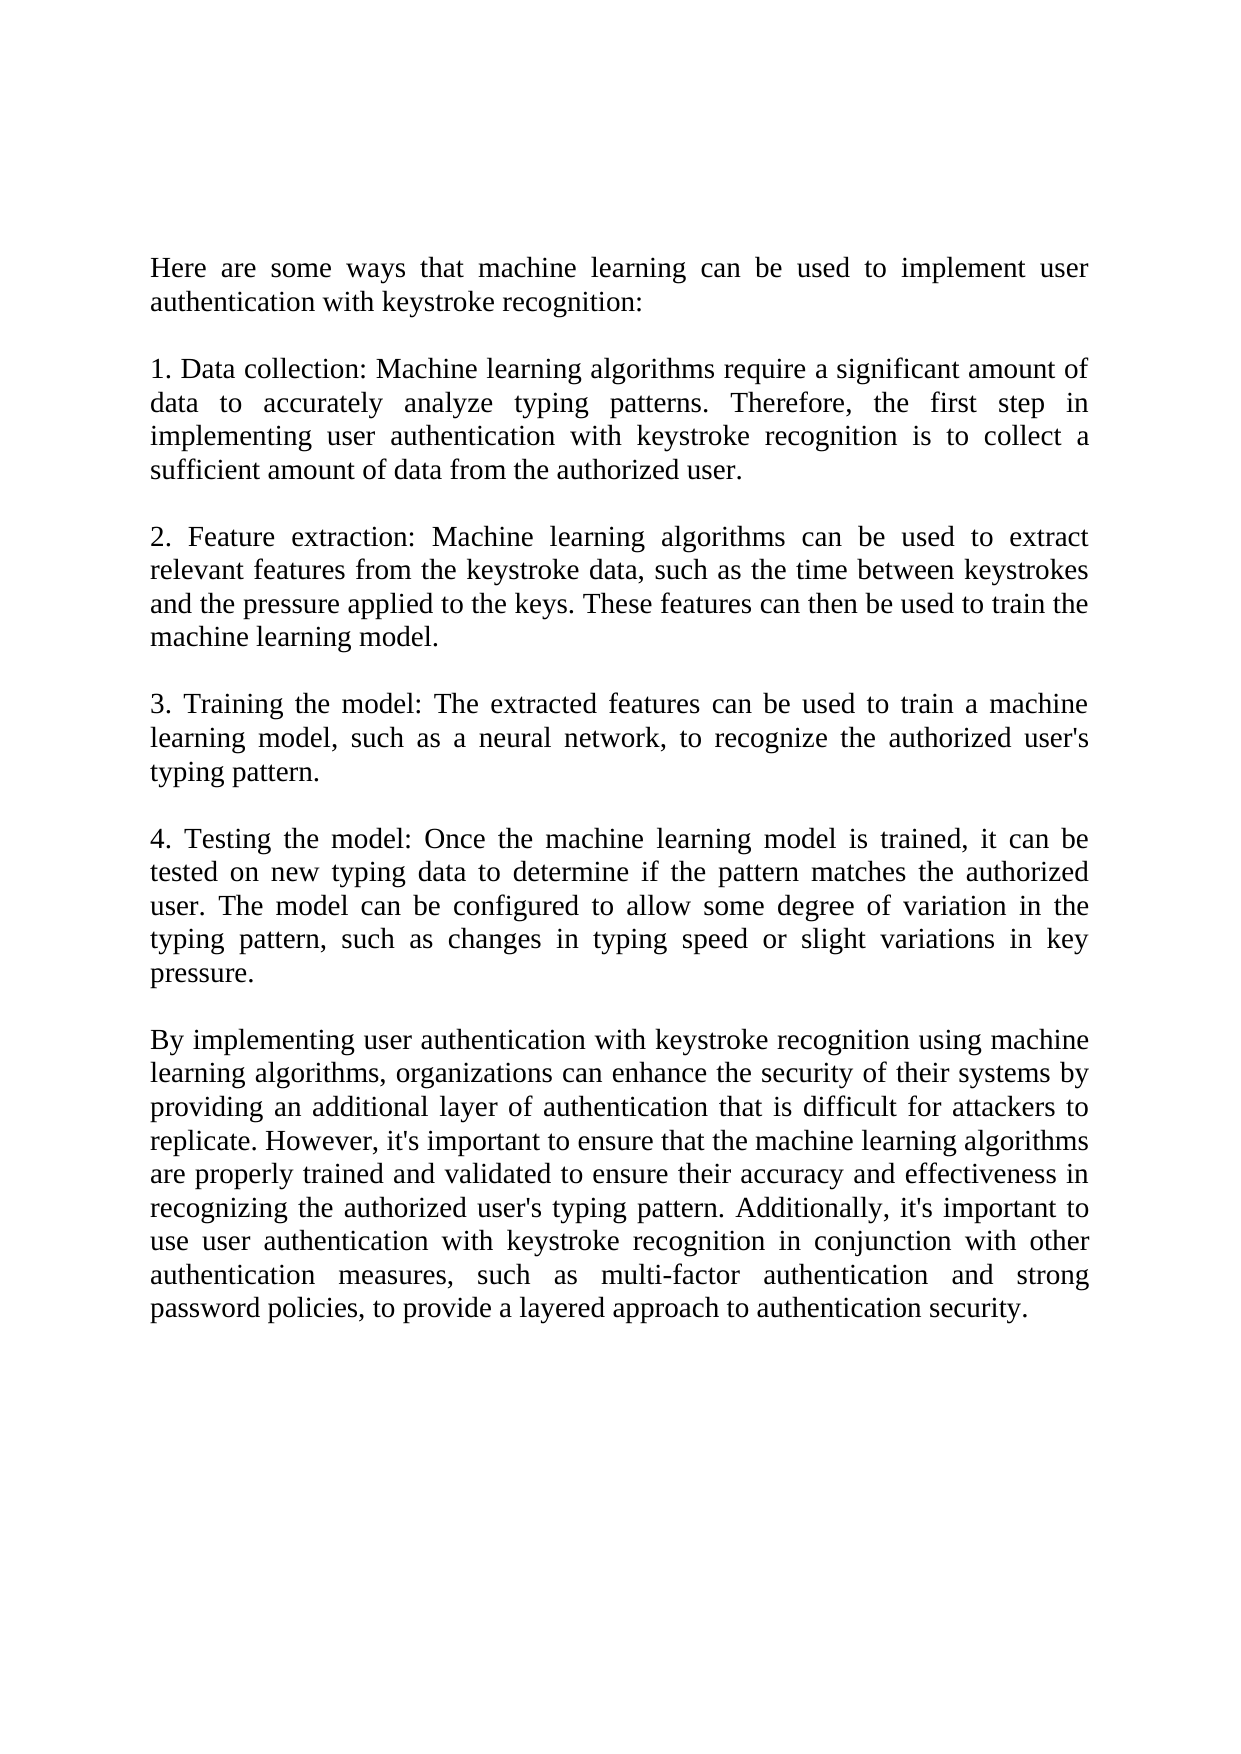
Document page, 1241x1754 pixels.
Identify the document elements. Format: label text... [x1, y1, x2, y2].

text Here are some ways that machine learning can be used to implement user authentication with keystroke recognition: [150, 251, 1090, 318]
text By implementing user authentication with keystroke recognition using machine learning algorithms, organizations can enhance the security of their systems by providing an additional layer of authentication that is difficult for attackers to replicate. However, it's important to ensure that the machine learning algorithms are properly trained and validated to ensure their accuracy and effectiveness in recognizing the authorized user's typing pattern. Additionally, it's important to use user authentication with keystroke recognition in conjunction with other authentication measures, such as multi-factor authentication and strong password policies, to provide a layered approach to authentication security. [150, 1022, 1090, 1324]
text 4. Testing the model: Once the machine learning model is trained, it can be tested on new typing data to determine if the pattern matches the authorized user. The model can be configured to allow some degree of variation in the typing pattern, such as changes in typing speed or slight variations in key pressure. [150, 821, 1090, 988]
text 1. Data collection: Machine learning algorithms require a significant amount of data to accurately analyze typing patterns. Therefore, the first step in implementing user authentication with keystroke recognition is to collect a sufficient amount of data from the authorized user. [150, 351, 1090, 485]
text 3. Training the model: The extracted features can be used to train a machine learning model, such as a neural network, to recognize the authorized user's typing pattern. [150, 687, 1090, 787]
text 2. Feature extraction: Machine learning algorithms can be used to extract relevant features from the keystroke data, such as the time between keystrokes and the pressure applied to the keys. These features can then be used to train the machine learning model. [150, 519, 1090, 653]
